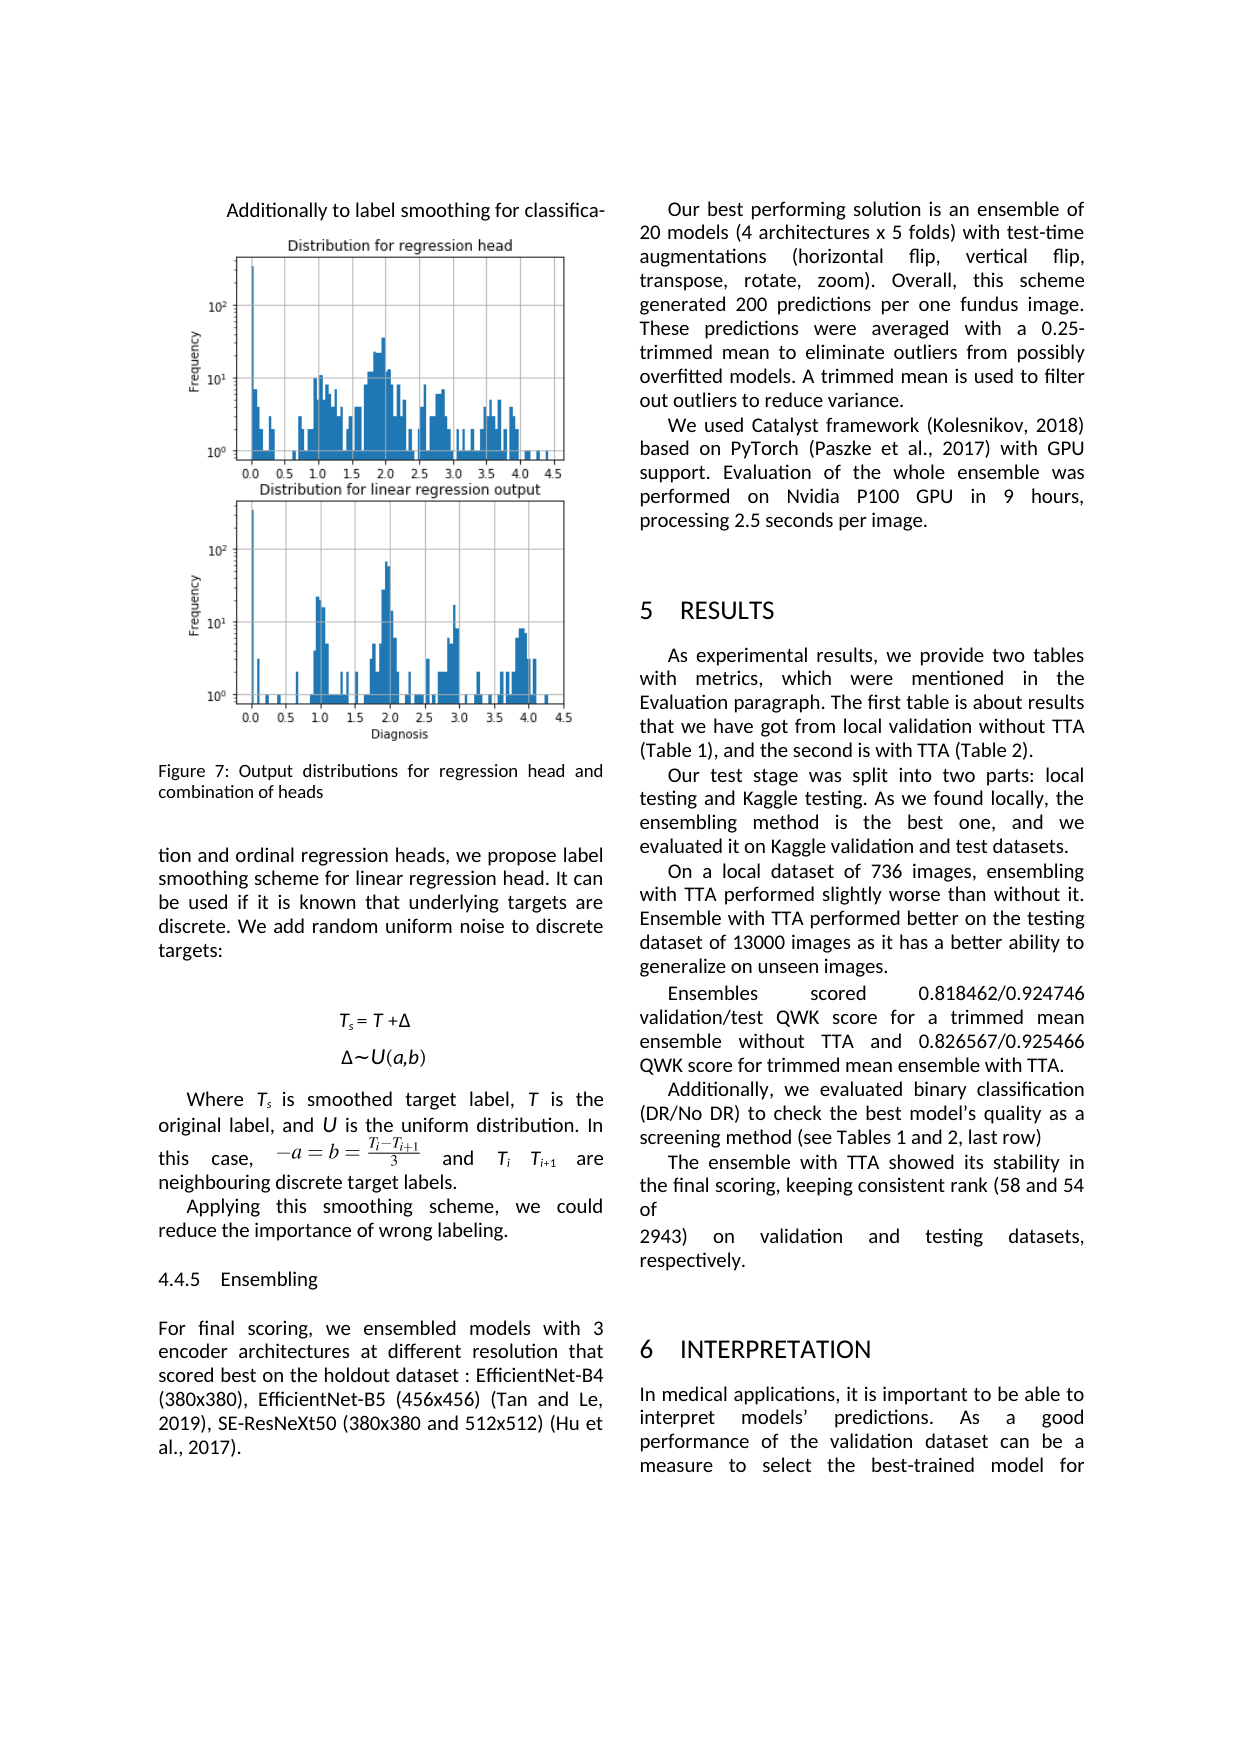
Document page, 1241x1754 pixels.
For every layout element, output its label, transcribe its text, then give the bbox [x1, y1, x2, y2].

text Our test stage was split into two parts: local testing and Kaggle testing. As we found locally, the ensembling method is the best one, and we evaluated it on Kaggle validation and test datasets. [639, 763, 1085, 859]
text tion and ordinal regression heads, we propose label smoothing scheme for linear regression head. It can be used if it is known that underlying targets are discrete. We add random uniform noise to discrete targets: [158, 843, 604, 963]
text Additionally, we evaluated binary classification (DR/No DR) to check the best model’s quality as a screening method (see Tables 1 and 2, last row) [639, 1078, 1085, 1149]
text 2943) on validation and testing datasets, respectively. [639, 1224, 1085, 1272]
text On a local dataset of 736 images, ensembling with TTA performed slightly worse than without it. Ensemble with TTA performed better on the testing dataset of 13000 images as it has a better ability to generalize on unseen images. [639, 859, 1085, 979]
subtitle RESULTS [639, 593, 1075, 626]
text For final scoring, we ensembled models with 3 encoder architectures at different resolution that scored best on the holdout dataset : EfficientNet-B4 (380x380), EfficientNet-B5 (456x456) (Tan and Le, 2019), SE-ResNeXt50 (380x380 and 512x512) (Hu et al., 2017). [158, 1316, 604, 1459]
text We used Catalyst framework (Kolesnikov, 2018) based on PyTorch (Paszke et al., 2017) with GPU support. Evaluation of the whole ensemble was performed on Nvidia P100 GPU in 9 hours, processing 2.5 seconds per image. [639, 413, 1085, 533]
text The ensemble with TTA showed its stability in the final scoring, keeping consistent rank (58 and 54 of [639, 1150, 1085, 1222]
text Additionally to label smoothing for classifica- [159, 197, 606, 223]
subtitle INTERPRETATION [639, 1332, 1075, 1365]
text Our best performing solution is an ensemble of 20 models (4 architectures x 5 folds) with test-time augmentations (horizontal flip, vertical flip, transpose, rotate, zoom). Overall, this scheme generated 200 predictions per one fundus image. These predictions were averaged with a 0.25-trimmed mean to eliminate outliers from possibly overfitted models. A trimmed mean is used to filter out outliers to reduce variance. [639, 197, 1085, 413]
subtitle Ensembling [158, 1266, 594, 1291]
text Figure 7: Output distributions for regression head and combination of heads [158, 760, 604, 803]
text ∆∼U(a,b) [164, 1042, 604, 1070]
picture [276, 1136, 420, 1166]
text As experimental results, we provide two tables with metrics, which were mentioned in the Evaluation paragraph. The first table is about results that we have got from local validation without TTA (Table 1), and the second is with TTA (Table 2). [639, 643, 1085, 763]
text Applying this smoothing scheme, we could reduce the importance of wrong labeling. [158, 1195, 604, 1243]
picture [181, 232, 581, 748]
text Where Ts is smoothed target label, T is the original label, and U is the uniform distribution. In this case, and Ti Ti+1 are neighbouring discrete target labels. [158, 1088, 604, 1194]
text Ensembles scored 0.818462/0.924746 validation/test QWK score for a trimmed mean ensemble without TTA and 0.826567/0.925466 QWK score for trimmed mean ensemble with TTA. [639, 982, 1085, 1077]
text Ts = T +∆ [164, 1008, 585, 1033]
